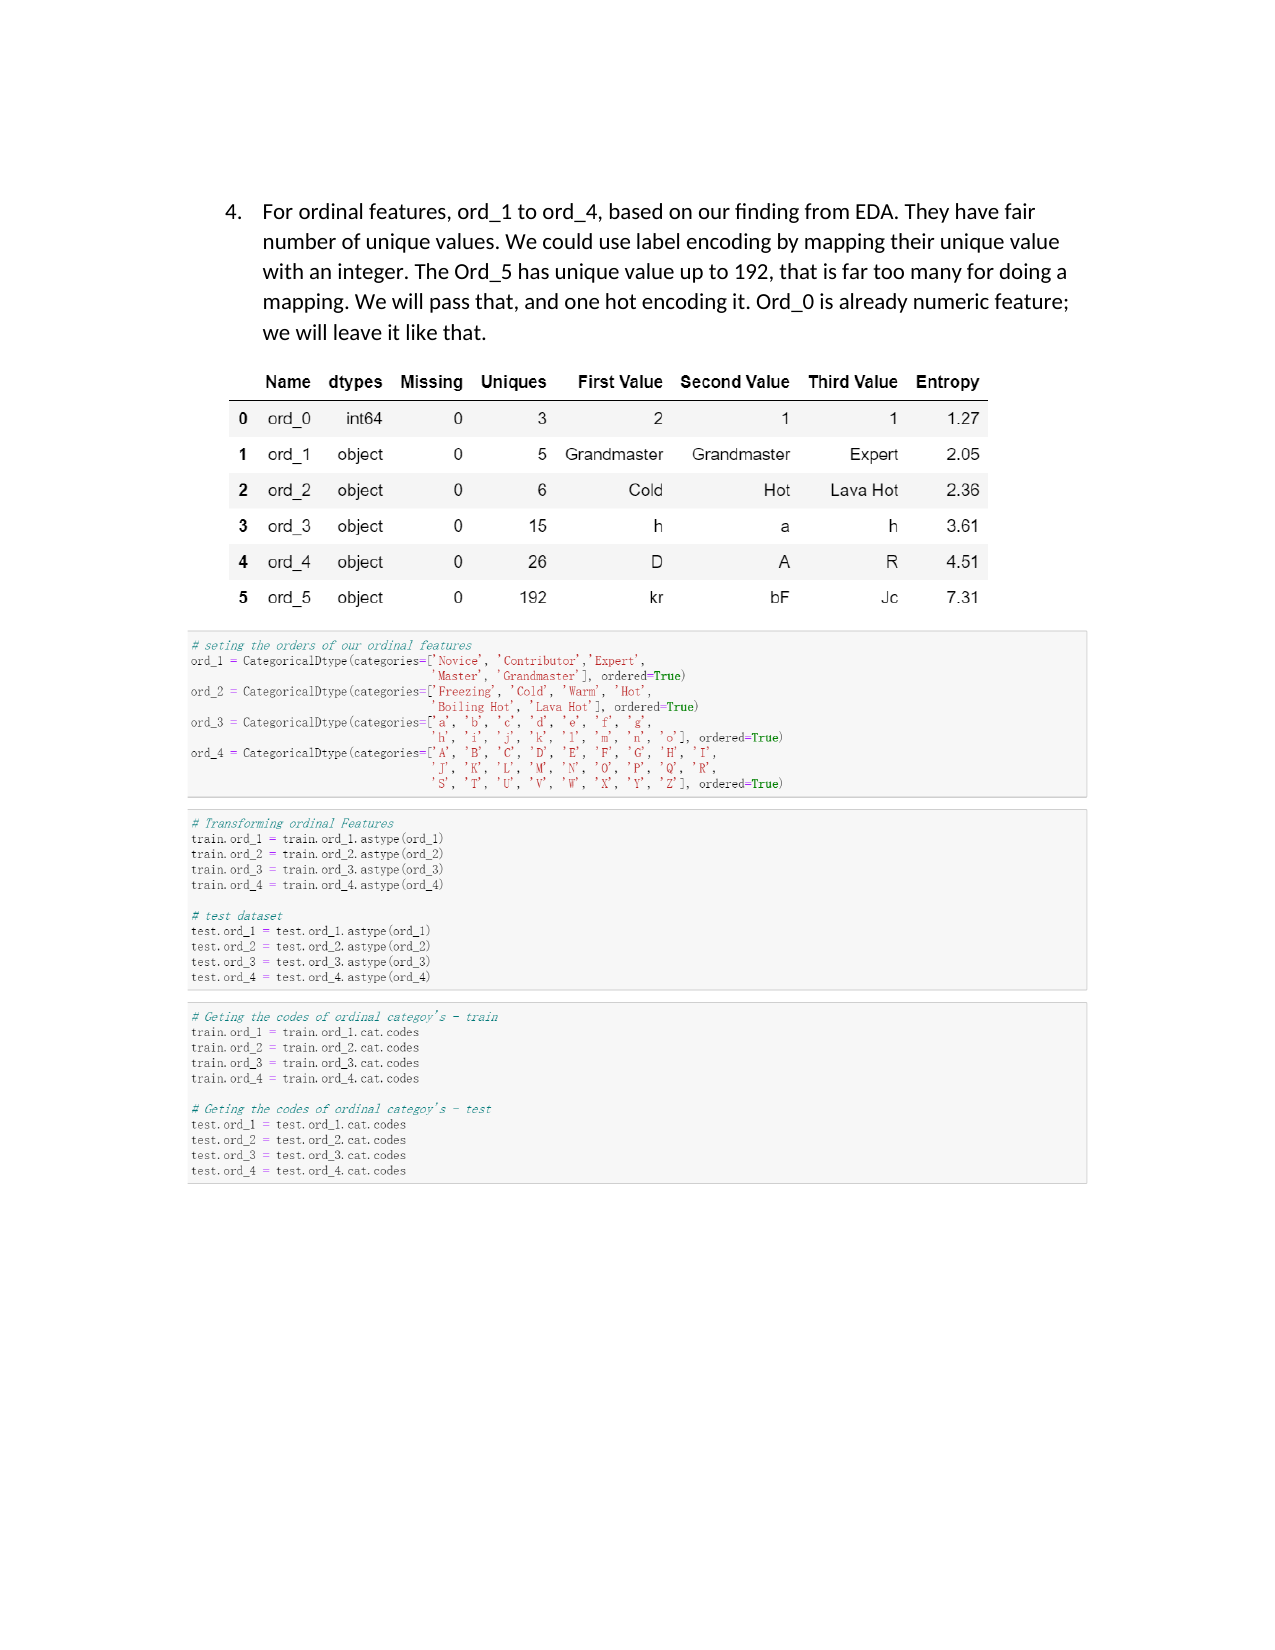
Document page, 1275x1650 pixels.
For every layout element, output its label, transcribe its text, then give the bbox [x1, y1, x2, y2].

picture [187, 630, 1088, 1185]
picture [225, 364, 997, 611]
list For ordinal features, ord_1 to ord_4, based on our finding from EDA. They have fair number of unique values. We could use label encoding by mapping their unique value with an integer. The Ord_5 has unique value up to 192, that is far too many for doing a mapping. We will pass that, and one hot encoding it. Ord_0 is already numeric feature; we will leave it like that. [225, 197, 1087, 346]
